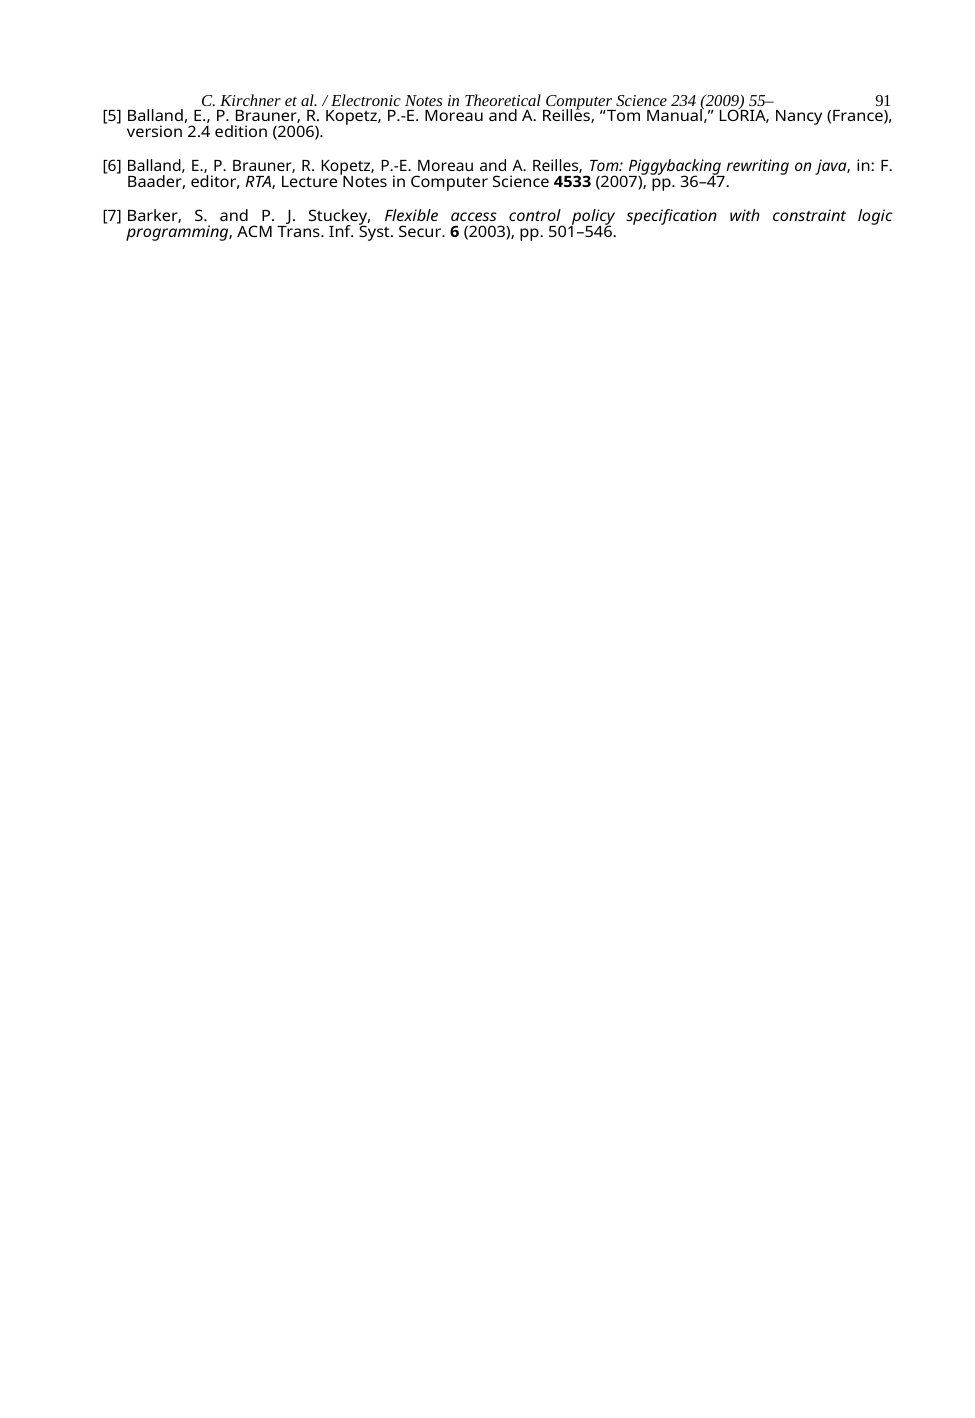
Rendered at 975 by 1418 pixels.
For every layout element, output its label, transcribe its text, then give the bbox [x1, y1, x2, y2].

list Balland, E., P. Brauner, R. Kopetz, P.-E. Moreau and A. Reilles, “Tom Manual,” LORIA, Nancy (France), version 2.4 edition (2006). [102, 108, 893, 142]
list Balland, E., P. Brauner, R. Kopetz, P.-E. Moreau and A. Reilles, Tom: Piggybacking rewriting on java, in: F. Baader, editor, RTA, Lecture Notes in Computer Science 4533 (2007), pp. 36–47. [102, 158, 893, 192]
list Barker, S. and P. J. Stuckey, Flexible access control policy specification with constraint logic programming, ACM Trans. Inf. Syst. Secur. 6 (2003), pp. 501–546. [102, 207, 893, 242]
